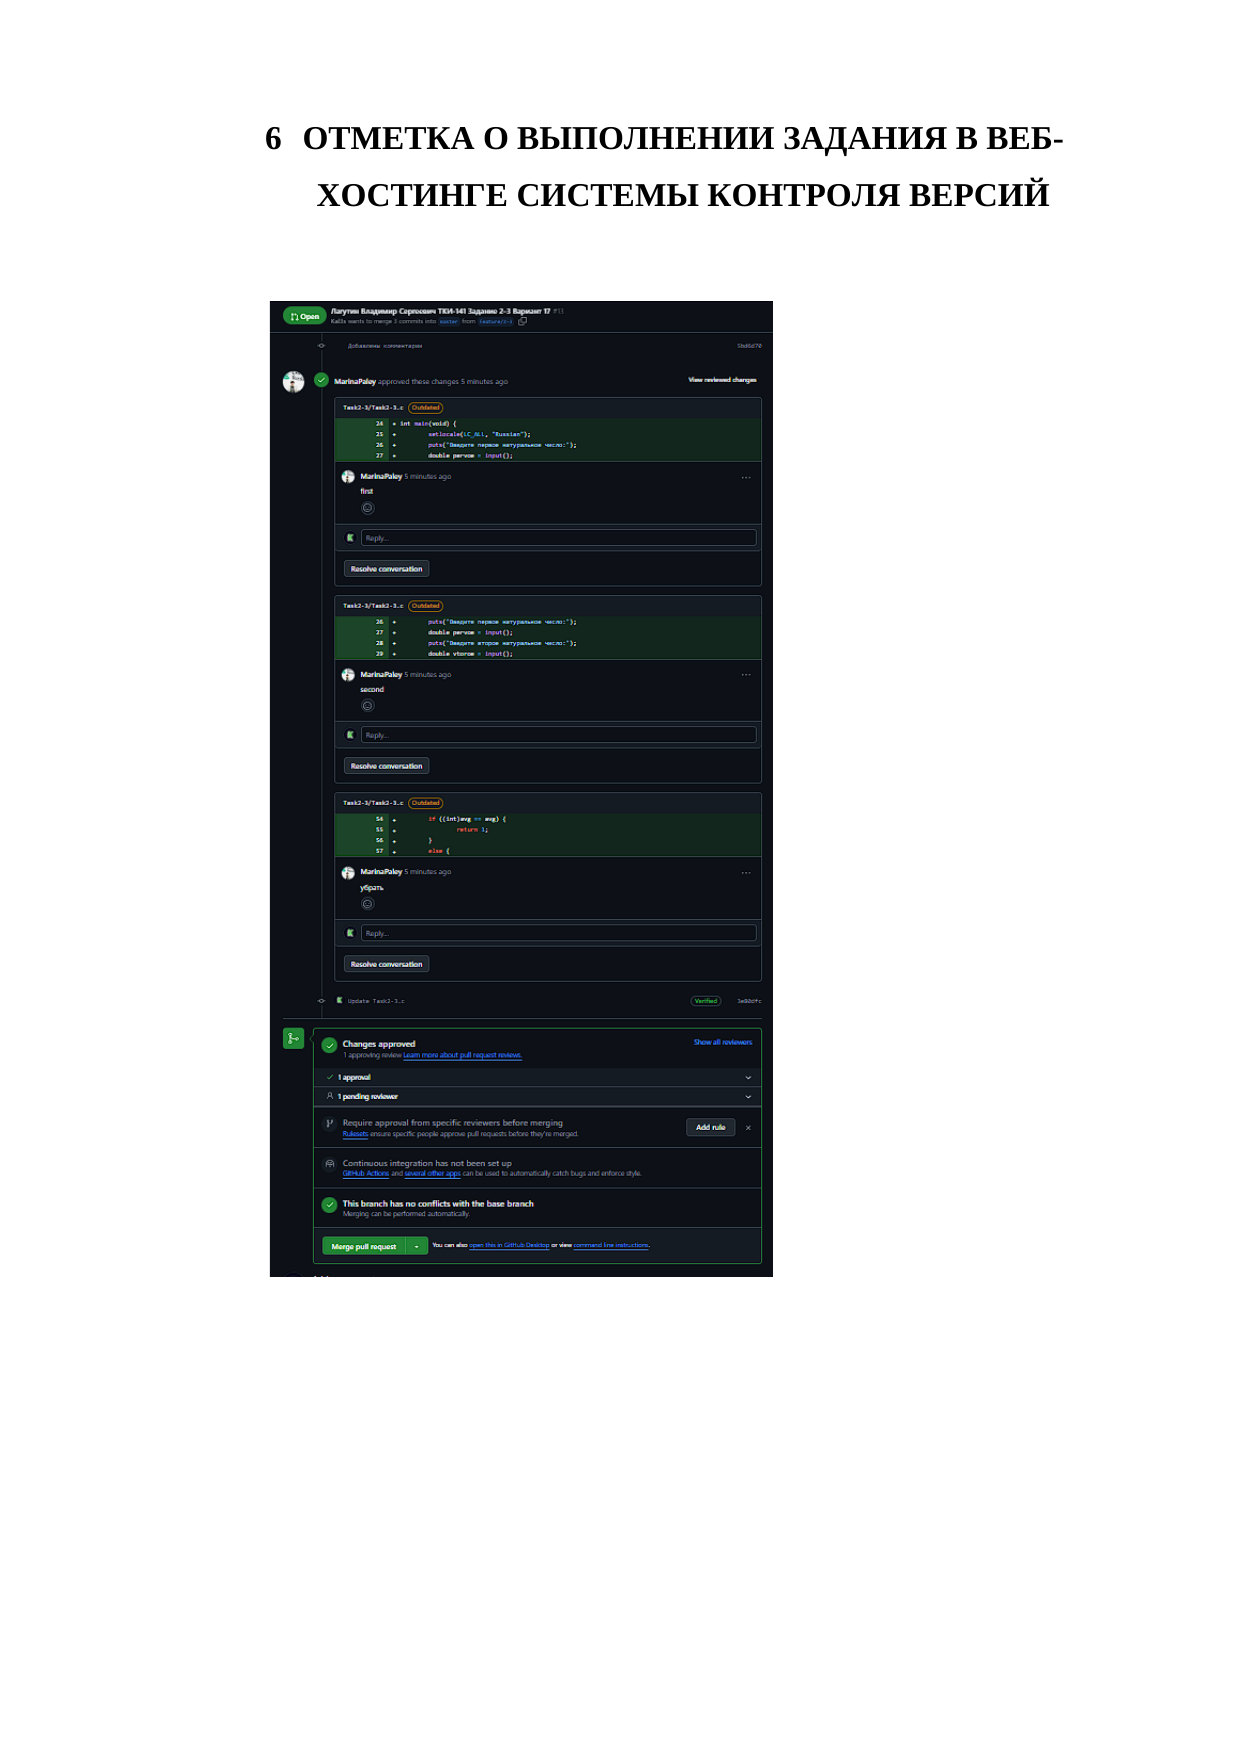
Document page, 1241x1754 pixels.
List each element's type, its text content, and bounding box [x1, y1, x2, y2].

text Отметка о выполнении задания в веб-хостинге системы контроля версий [177, 118, 1152, 214]
